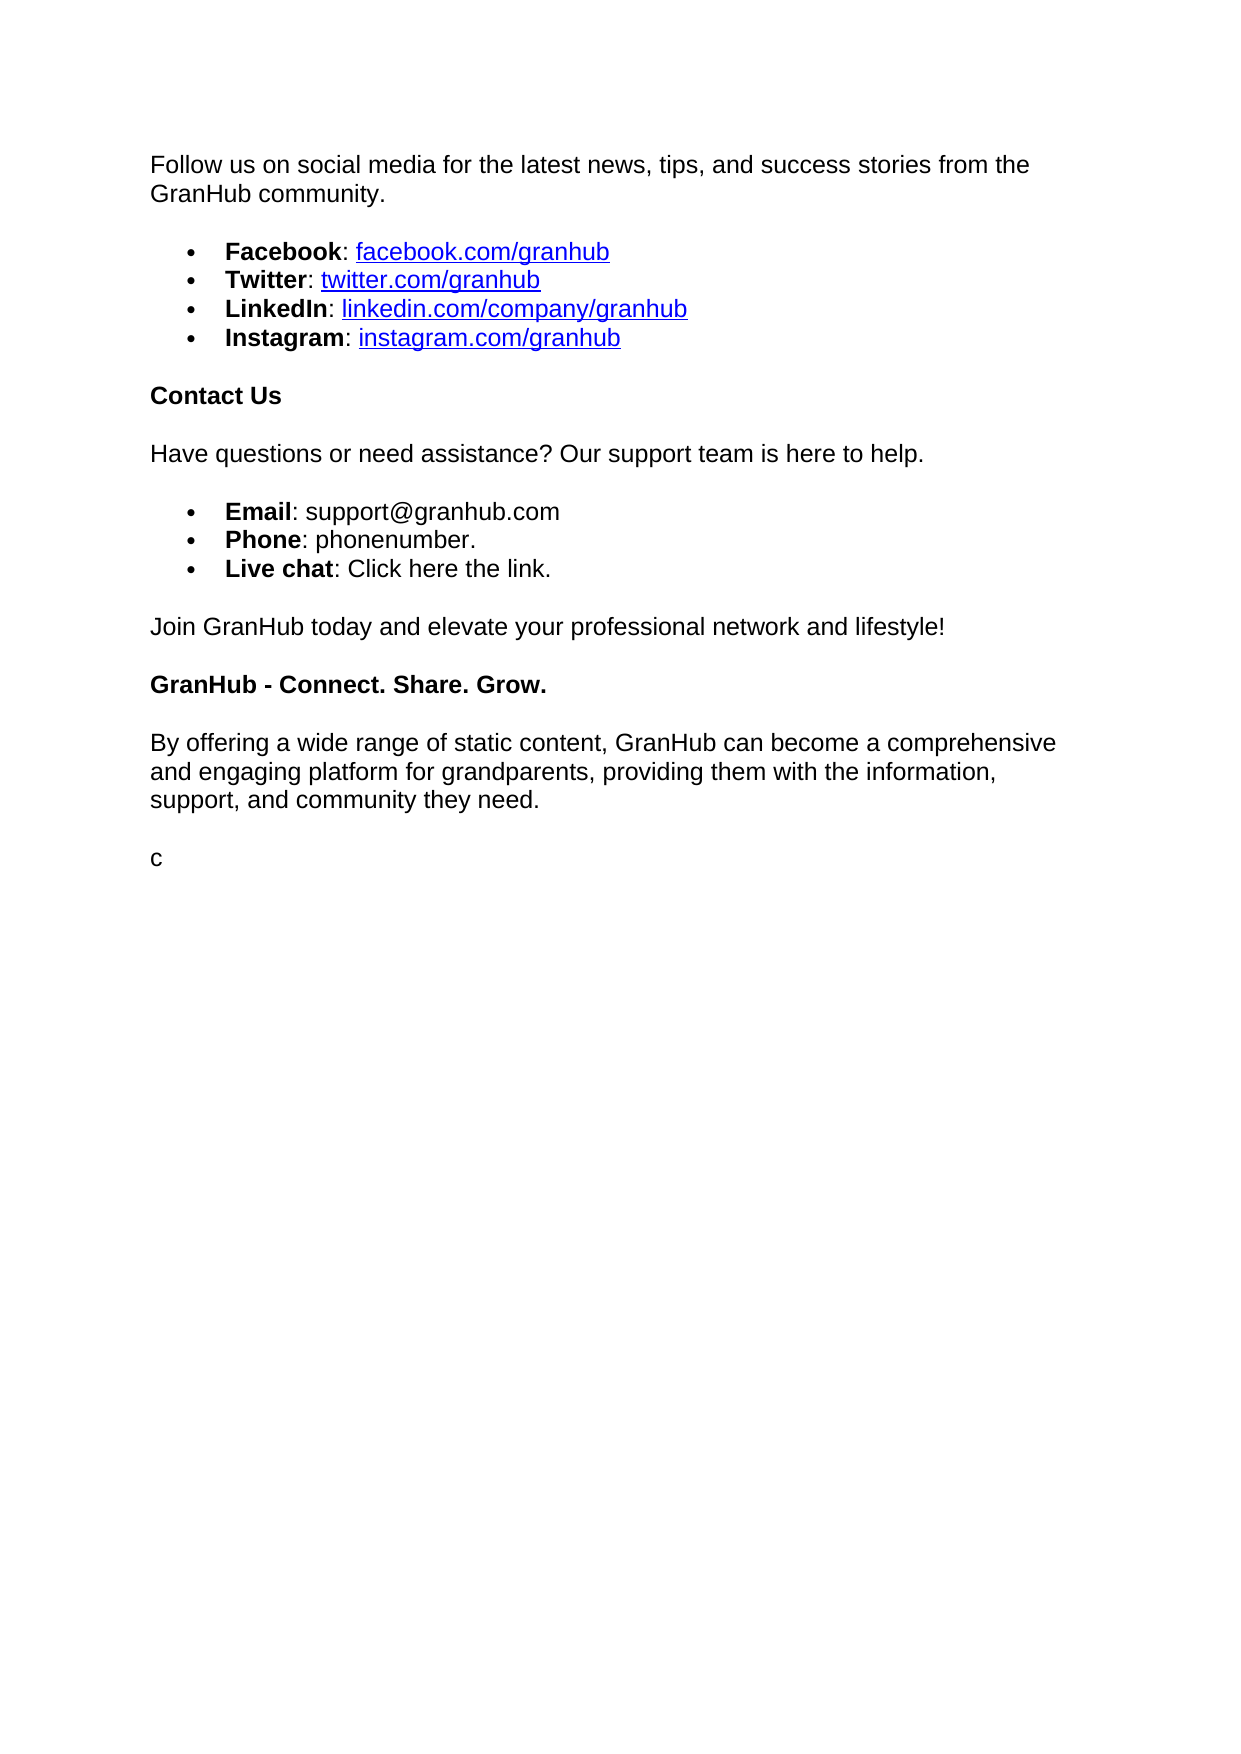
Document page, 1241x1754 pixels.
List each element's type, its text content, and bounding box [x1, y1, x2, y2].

text c [150, 843, 1090, 872]
list Phone: phonenumber. [187, 525, 1090, 554]
text GranHub - Connect. Share. Grow. [150, 670, 1090, 699]
text Join GranHub today and elevate your professional network and lifestyle! [150, 612, 1090, 641]
text Contact Us [150, 381, 1090, 409]
list Live chat: Click here the link. [187, 554, 1090, 583]
list Facebook: facebook.com/granhub [187, 237, 1090, 265]
list Email: support@granhub.com [187, 497, 1090, 525]
text Follow us on social media for the latest news, tips, and success stories from the GranHub community. [150, 150, 1090, 207]
list Instagram: instagram.com/granhub [187, 323, 1090, 352]
text Have questions or need assistance? Our support team is here to help. [150, 439, 1090, 467]
text By offering a wide range of static content, GranHub can become a comprehensive and engaging platform for grandparents, providing them with the information, support, and community they need. [150, 728, 1090, 814]
list LinkedIn: linkedin.com/company/granhub [187, 294, 1090, 323]
list Twitter: twitter.com/granhub [187, 265, 1090, 294]
